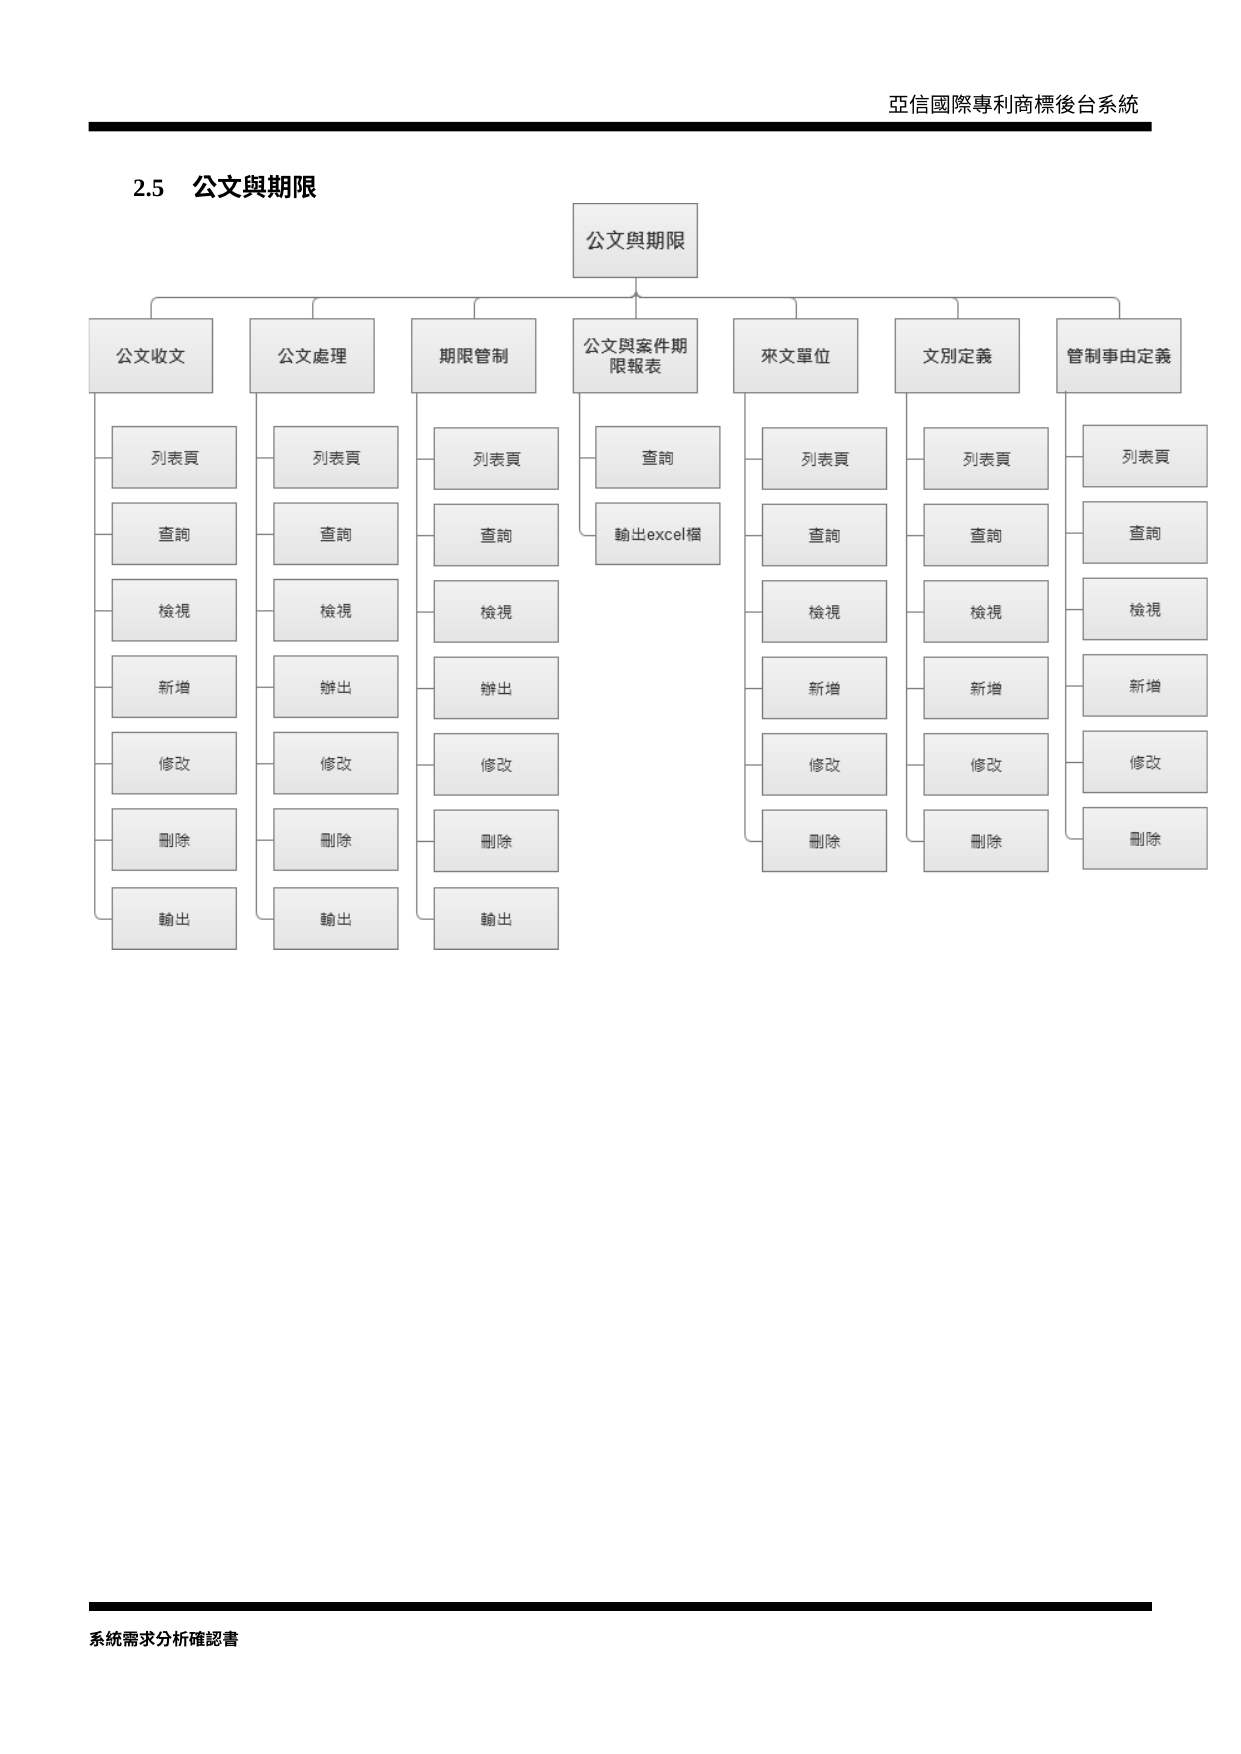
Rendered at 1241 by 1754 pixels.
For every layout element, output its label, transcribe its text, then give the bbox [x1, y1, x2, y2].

picture [88, 203, 1208, 950]
subtitle 公文與期限 [133, 167, 1152, 203]
